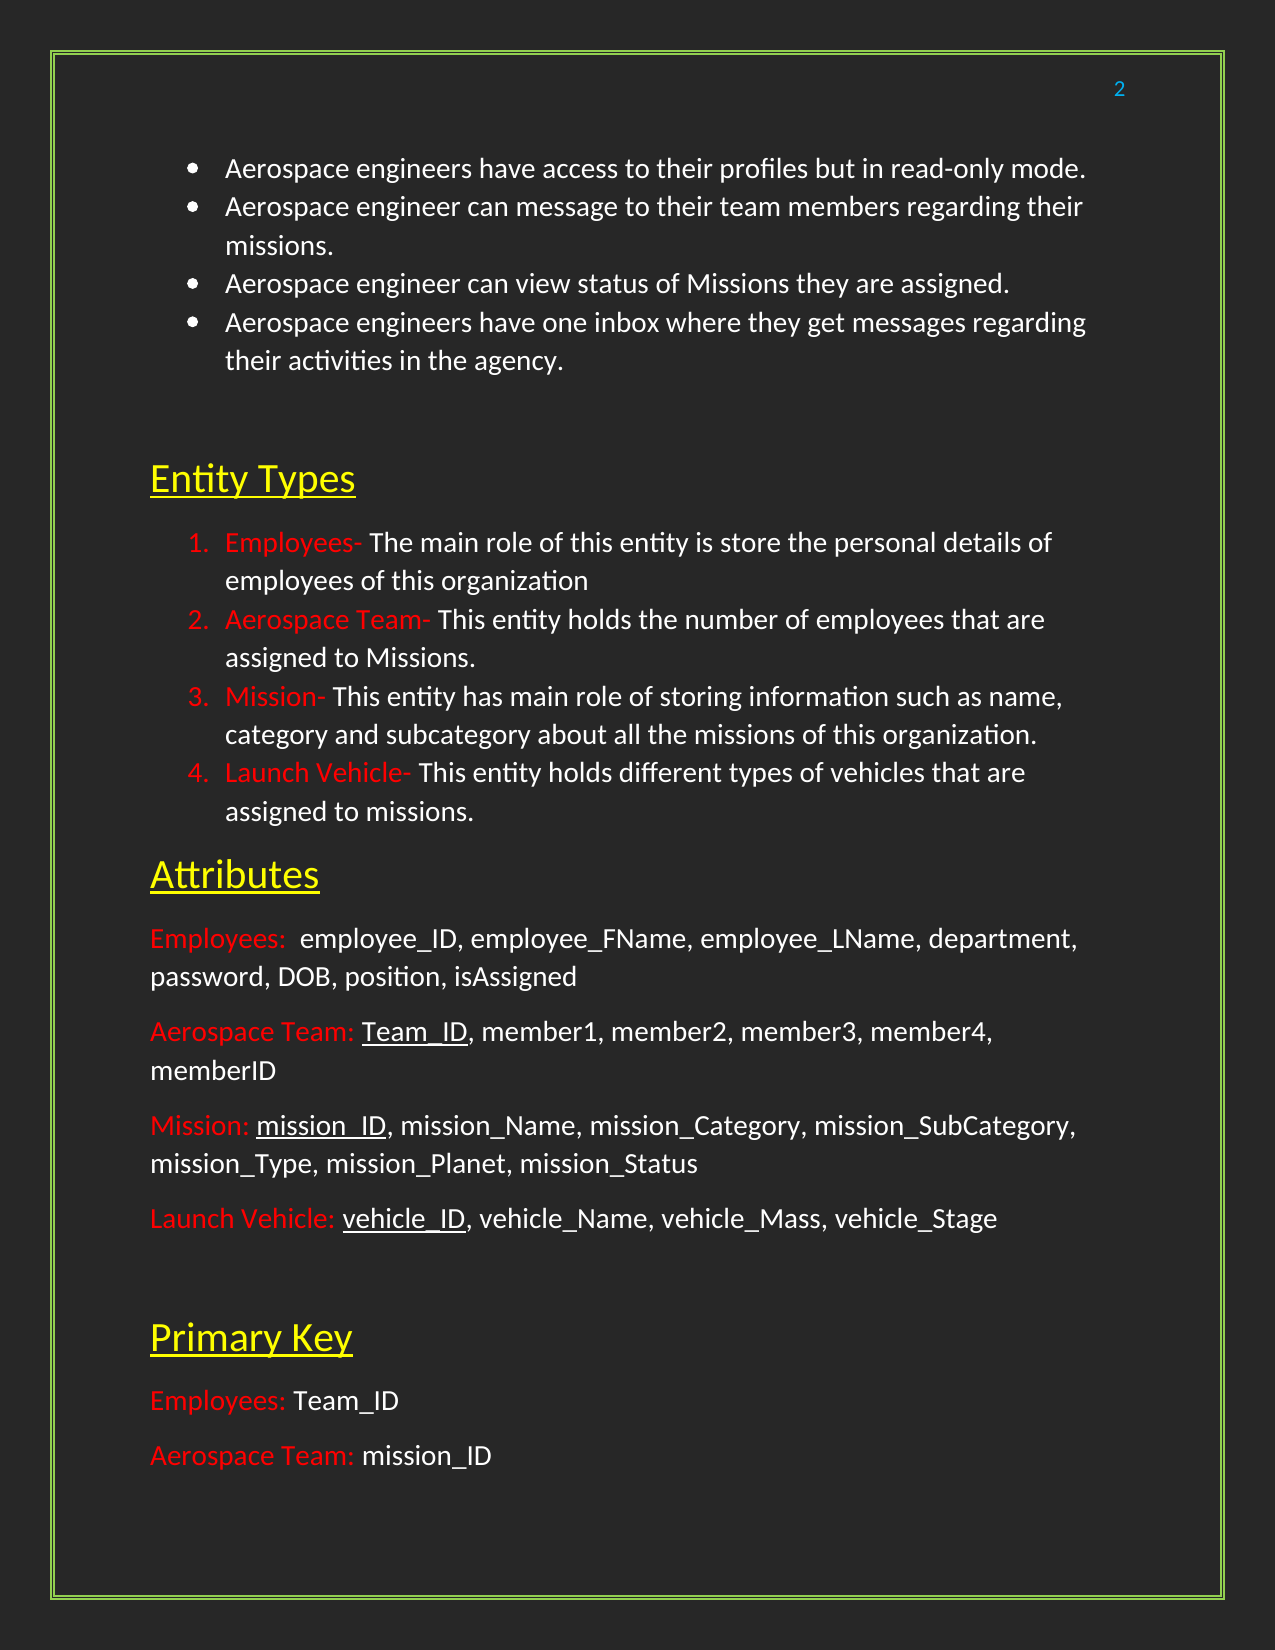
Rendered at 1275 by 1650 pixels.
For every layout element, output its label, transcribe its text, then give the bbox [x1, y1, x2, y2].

list Mission- This entity has main role of storing information such as name, category and subcategory about all the missions of this organization. [187, 678, 1125, 752]
text Aerospace Team: mission_ID [150, 1437, 1125, 1473]
text Employees: employee_ID, employee_FName, employee_LName, department, password, DOB, position, isAssigned [150, 920, 1125, 994]
text Entity Types [150, 452, 1125, 503]
list Launch Vehicle- This entity holds different types of vehicles that are assigned to missions. [187, 754, 1125, 829]
list Aerospace engineer can message to their team members regarding their missions. [187, 188, 1125, 262]
text Launch Vehicle: vehicle_ID, vehicle_Name, vehicle_Mass, vehicle_Stage [150, 1200, 1125, 1236]
list Aerospace engineer can view status of Missions they are assigned. [187, 265, 1125, 301]
list Employees- The main role of this entity is store the personal details of employees of this organization [187, 524, 1125, 598]
list Aerospace engineers have one inbox where they get messages regarding their activities in the agency. [187, 304, 1125, 378]
text Attributes [150, 848, 1125, 899]
text Aerospace Team: Team_ID, member1, member2, member3, member4, memberID [150, 1013, 1125, 1087]
text Mission: mission_ID, mission_Name, mission_Category, mission_SubCategory, mission_Type, mission_Planet, mission_Status [150, 1107, 1125, 1181]
list Aerospace engineers have access to their profiles but in read-only mode. [187, 150, 1125, 186]
text Primary Key [150, 1311, 1125, 1361]
list Aerospace Team- This entity holds the number of employees that are assigned to Missions. [187, 601, 1125, 675]
text Employees: Team_ID [150, 1382, 1125, 1418]
